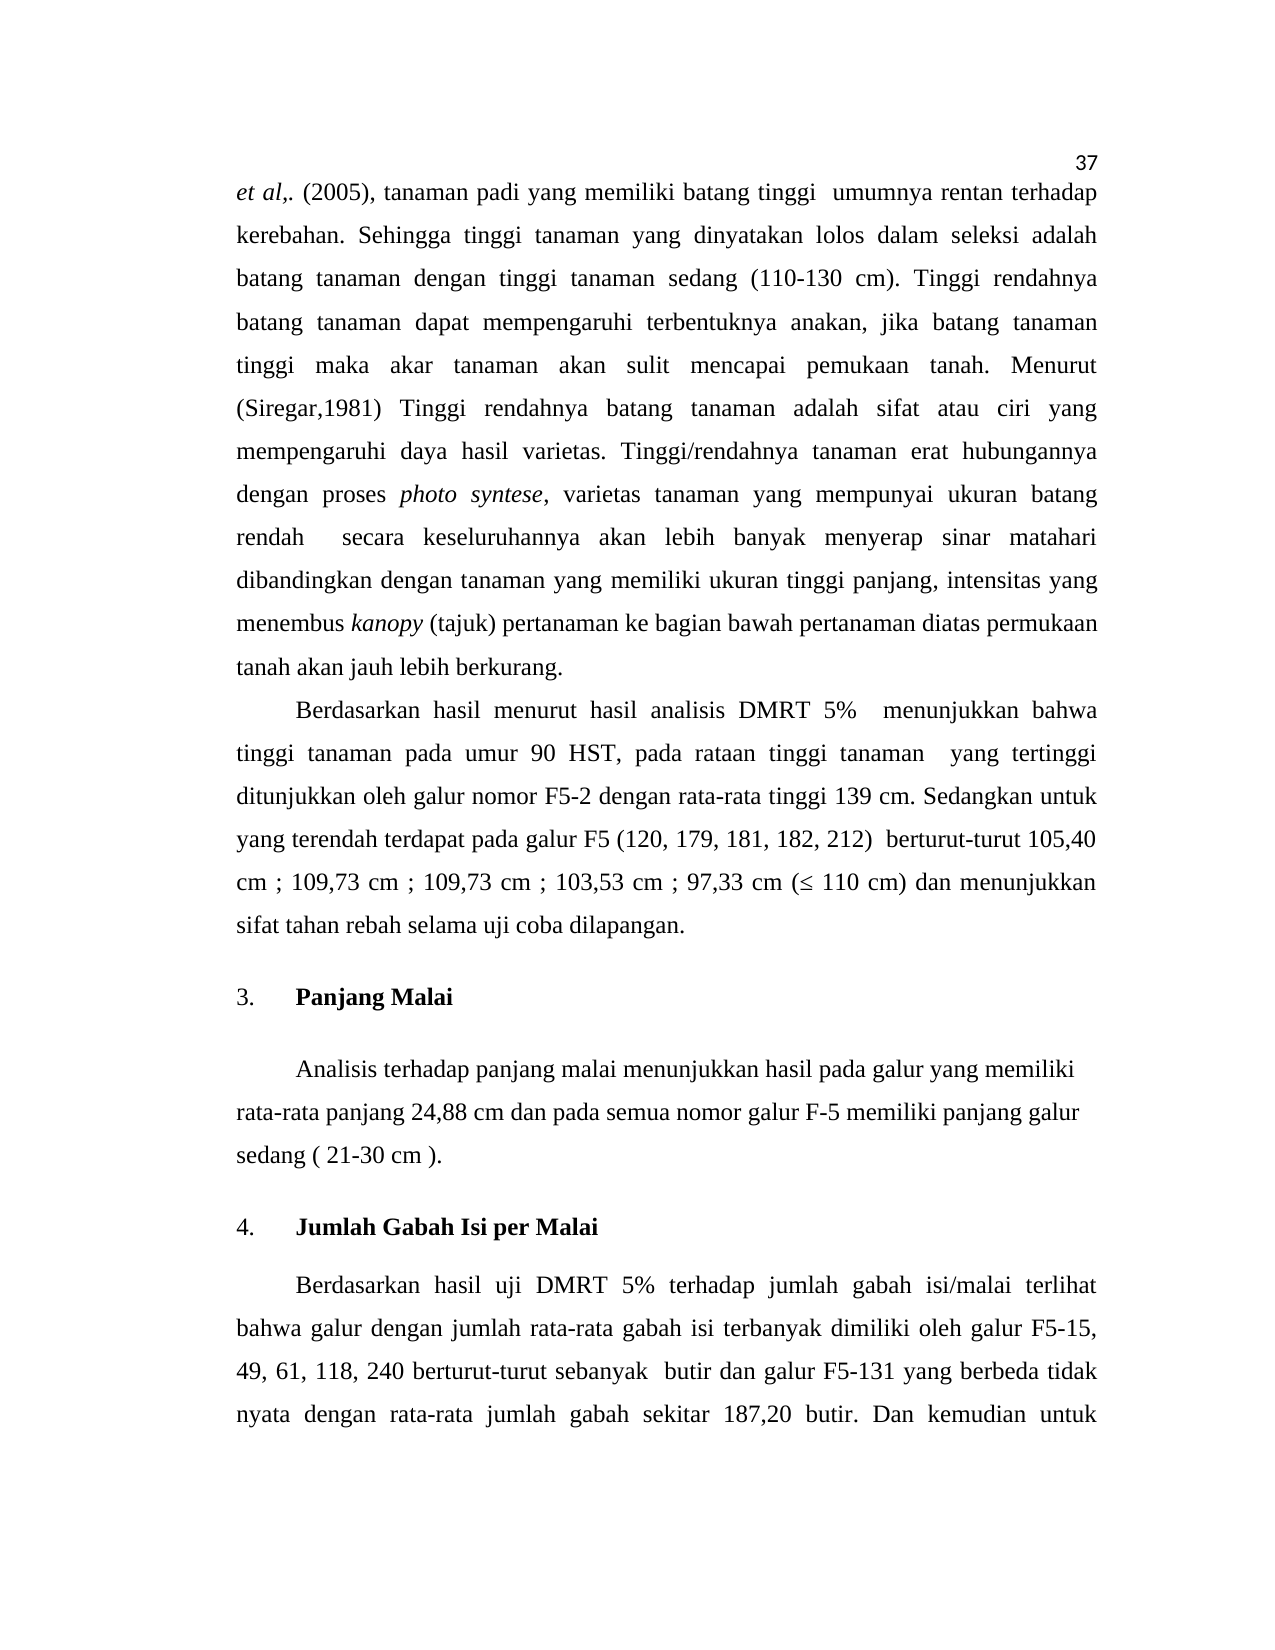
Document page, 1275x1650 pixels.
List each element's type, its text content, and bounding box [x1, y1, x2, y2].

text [236, 1270, 1098, 1428]
list Jumlah Gabah Isi per Malai [236, 1212, 1098, 1241]
text Berdasarkan hasil menurut hasil analisis DMRT 5% menunjukkan bahwa tinggi tanaman pada umur 90 HST, pada rataan tinggi tanaman yang tertinggi ditunjukkan oleh galur nomor F5-2 dengan rata-rata tinggi 139 cm. Sedangkan untuk yang terendah terdapat pada galur F5 (120, 179, 181, 182, 212) berturut-turut 105,40 cm ; 109,73 cm ; 109,73 cm ; 103,53 cm ; 97,33 cm (≤ 110 cm) dan menunjukkan sifat tahan rebah selama uji coba dilapangan. [236, 695, 1098, 939]
list Analisis terhadap panjang malai menunjukkan hasil pada galur yang memiliki rata-rata panjang 24,88 cm dan pada semua nomor galur F-5 memiliki panjang galur sedang ( 21-30 cm ). [236, 1054, 1098, 1169]
list Panjang Malai [236, 982, 1098, 1011]
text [236, 177, 1098, 680]
